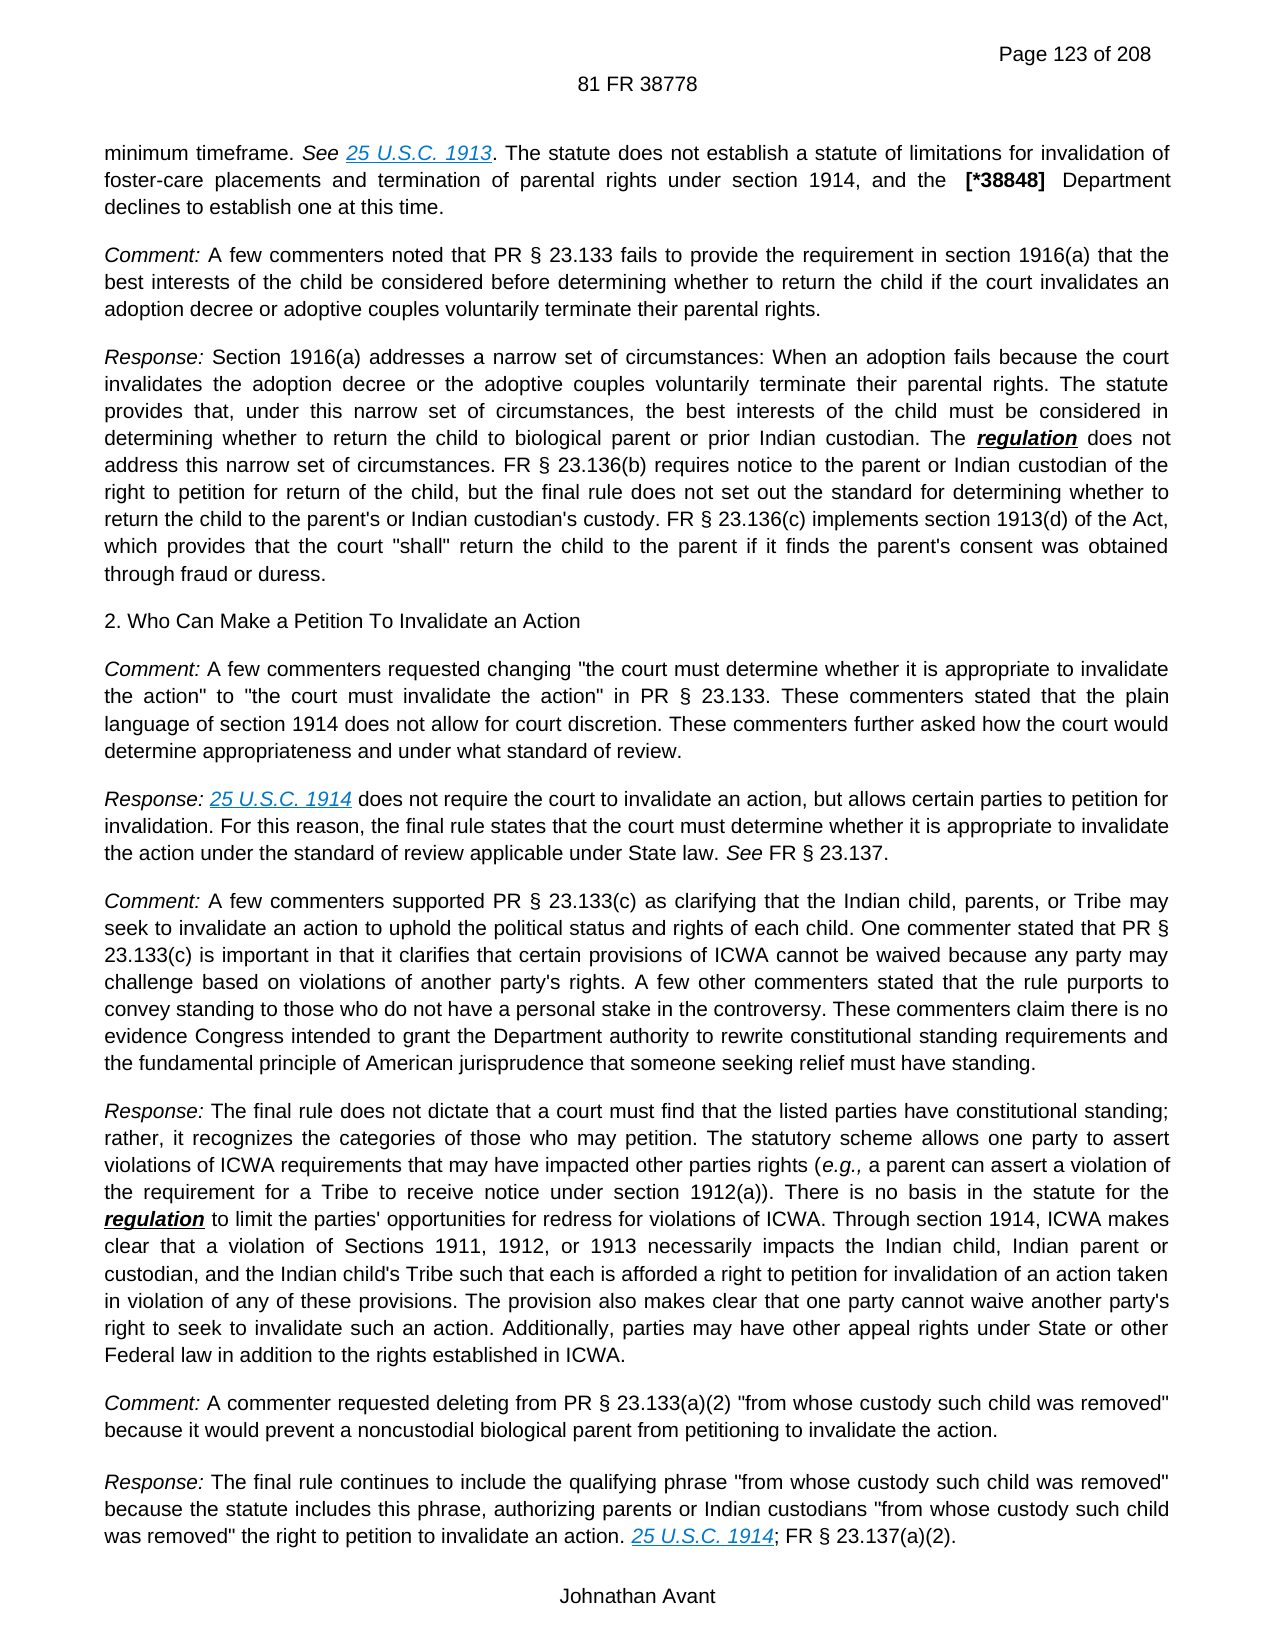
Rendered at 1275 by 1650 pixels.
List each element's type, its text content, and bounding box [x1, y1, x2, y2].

text Comment: A few commenters requested changing "the court must determine whether it is appropriate to invalidate the action" to "the court must invalidate the action" in PR § 23.133. These commenters stated that the plain language of section 1914 does not allow for court discretion. These commenters further asked how the court would determine appropriateness and under what standard of review. [104, 654, 1171, 762]
text Response: Section 1916(a) addresses a narrow set of circumstances: When an adoption fails because the court invalidates the adoption decree or the adoptive couples voluntarily terminate their parental rights. The statute provides that, under this narrow set of circumstances, the best interests of the child must be considered in determining whether to return the child to biological parent or prior Indian custodian. The regulation does not address this narrow set of circumstances. FR § 23.136(b) requires notice to the parent or Indian custodian of the right to petition for return of the child, but the final rule does not set out the standard for determining whether to return the child to the parent's or Indian custodian's custody. FR § 23.136(c) implements section 1913(d) of the Act, which provides that the court "shall" return the child to the parent if it finds the parent's consent was obtained through fraud or duress. [104, 342, 1171, 585]
text Comment: A few commenters supported PR § 23.133(c) as clarifying that the Indian child, parents, or Tribe may seek to invalidate an action to uphold the political status and rights of each child. One commenter stated that PR § 23.133(c) is important in that it clarifies that certain provisions of ICWA cannot be waived because any party may challenge based on violations of another party's rights. A few other commenters stated that the rule purports to convey standing to those who do not have a personal stake in the controversy. These commenters claim there is no evidence Congress intended to grant the Department authority to rewrite constitutional standing requirements and the fundamental principle of American jurisprudence that someone seeking relief must have standing. [104, 885, 1171, 1075]
text Response: The final rule does not dictate that a court must find that the listed parties have constitutional standing; rather, it recognizes the categories of those who may petition. The statutory scheme allows one party to assert violations of ICWA requirements that may have impacted other parties rights (e.g., a parent can assert a violation of the requirement for a Tribe to receive notice under section 1912(a)). There is no basis in the statute for the regulation to limit the parties' opportunities for redress for violations of ICWA. Through section 1914, ICWA makes clear that a violation of Sections 1911, 1912, or 1913 necessarily impacts the Indian child, Indian parent or custodian, and the Indian child's Tribe such that each is afforded a right to petition for invalidation of an action taken in violation of any of these provisions. The provision also makes clear that one party cannot waive another party's right to seek to invalidate such an action. Additionally, parties may have other appeal rights under State or other Federal law in addition to the rights established in ICWA. [104, 1096, 1171, 1367]
text Comment: A few commenters noted that PR § 23.133 fails to provide the requirement in section 1916(a) that the best interests of the child be considered before determining whether to return the child if the court invalidates an adoption decree or adoptive couples voluntarily terminate their parental rights. [104, 239, 1171, 321]
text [104, 137, 1171, 219]
text Response: 25 U.S.C. 1914 does not require the court to invalidate an action, but allows certain parties to petition for invalidation. For this reason, the final rule states that the court must determine whether it is appropriate to invalidate the action under the standard of review applicable under State law. See FR § 23.137. [104, 783, 1171, 864]
text 2. Who Can Make a Petition To Invalidate an Action [104, 606, 1171, 633]
text Comment: A commenter requested deleting from PR § 23.133(a)(2) "from whose custody such child was removed" because it would prevent a noncustodial biological parent from petitioning to invalidate the action. [104, 1387, 1171, 1442]
text Response: The final rule continues to include the qualifying phrase "from whose custody such child was removed" because the statute includes this phrase, authorizing parents or Indian custodians "from whose custody such child was removed" the right to petition to invalidate an action. 25 U.S.C. 1914; FR § 23.137(a)(2). [104, 1467, 1171, 1548]
